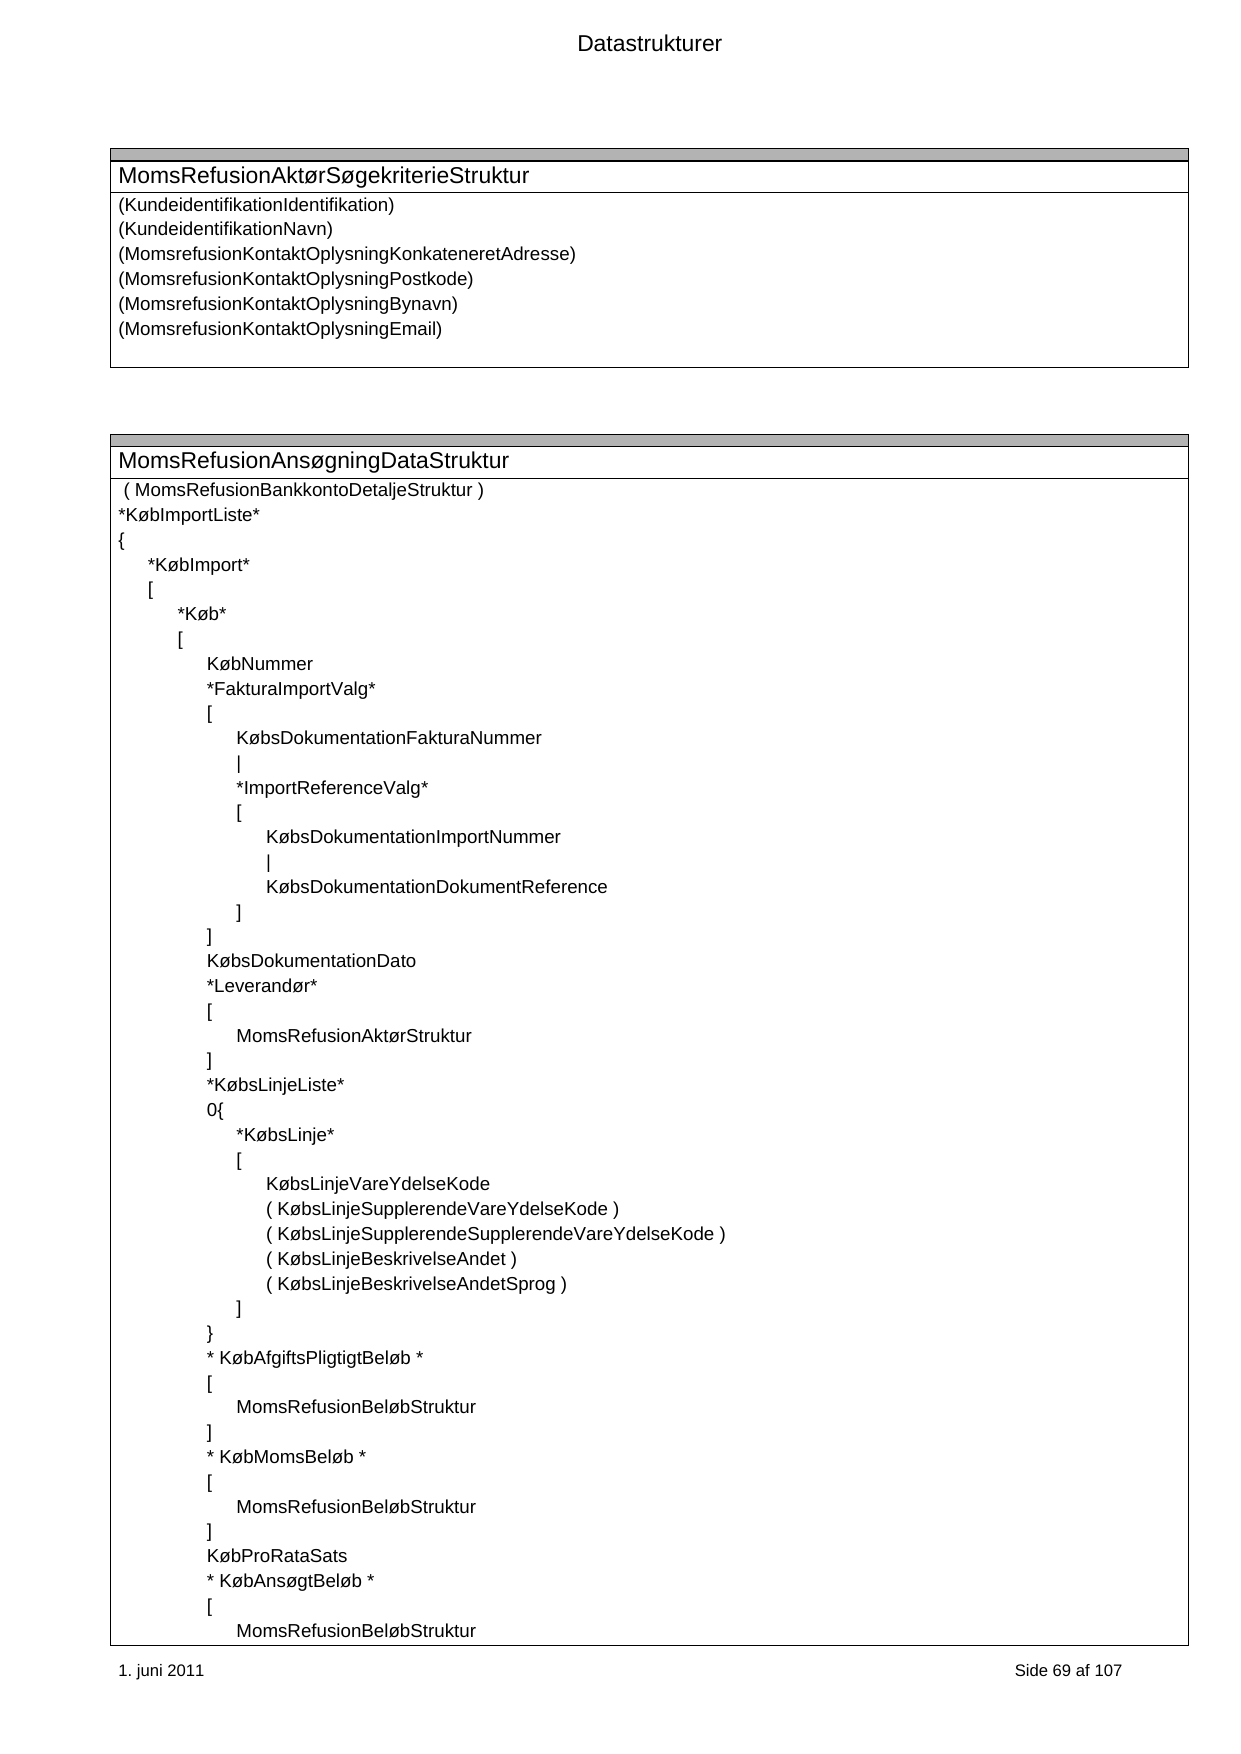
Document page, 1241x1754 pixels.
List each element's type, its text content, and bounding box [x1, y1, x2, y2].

table_cell MomsRefusionAnsøgningDataStruktur [111, 447, 1188, 477]
table_header [111, 435, 1188, 446]
table_header [111, 149, 1188, 160]
table_cell (KundeidentifikationIdentifikation) (KundeidentifikationNavn) (MomsrefusionKontaktOplysningKonkateneretAdresse) (MomsrefusionKontaktOplysningPostkode) (MomsrefusionKontaktOplysningBynavn) (MomsrefusionKontaktOplysningEmail) [111, 193, 1188, 367]
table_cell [111, 479, 1188, 1645]
table_cell MomsRefusionAktørSøgekriterieStruktur [111, 162, 1188, 192]
